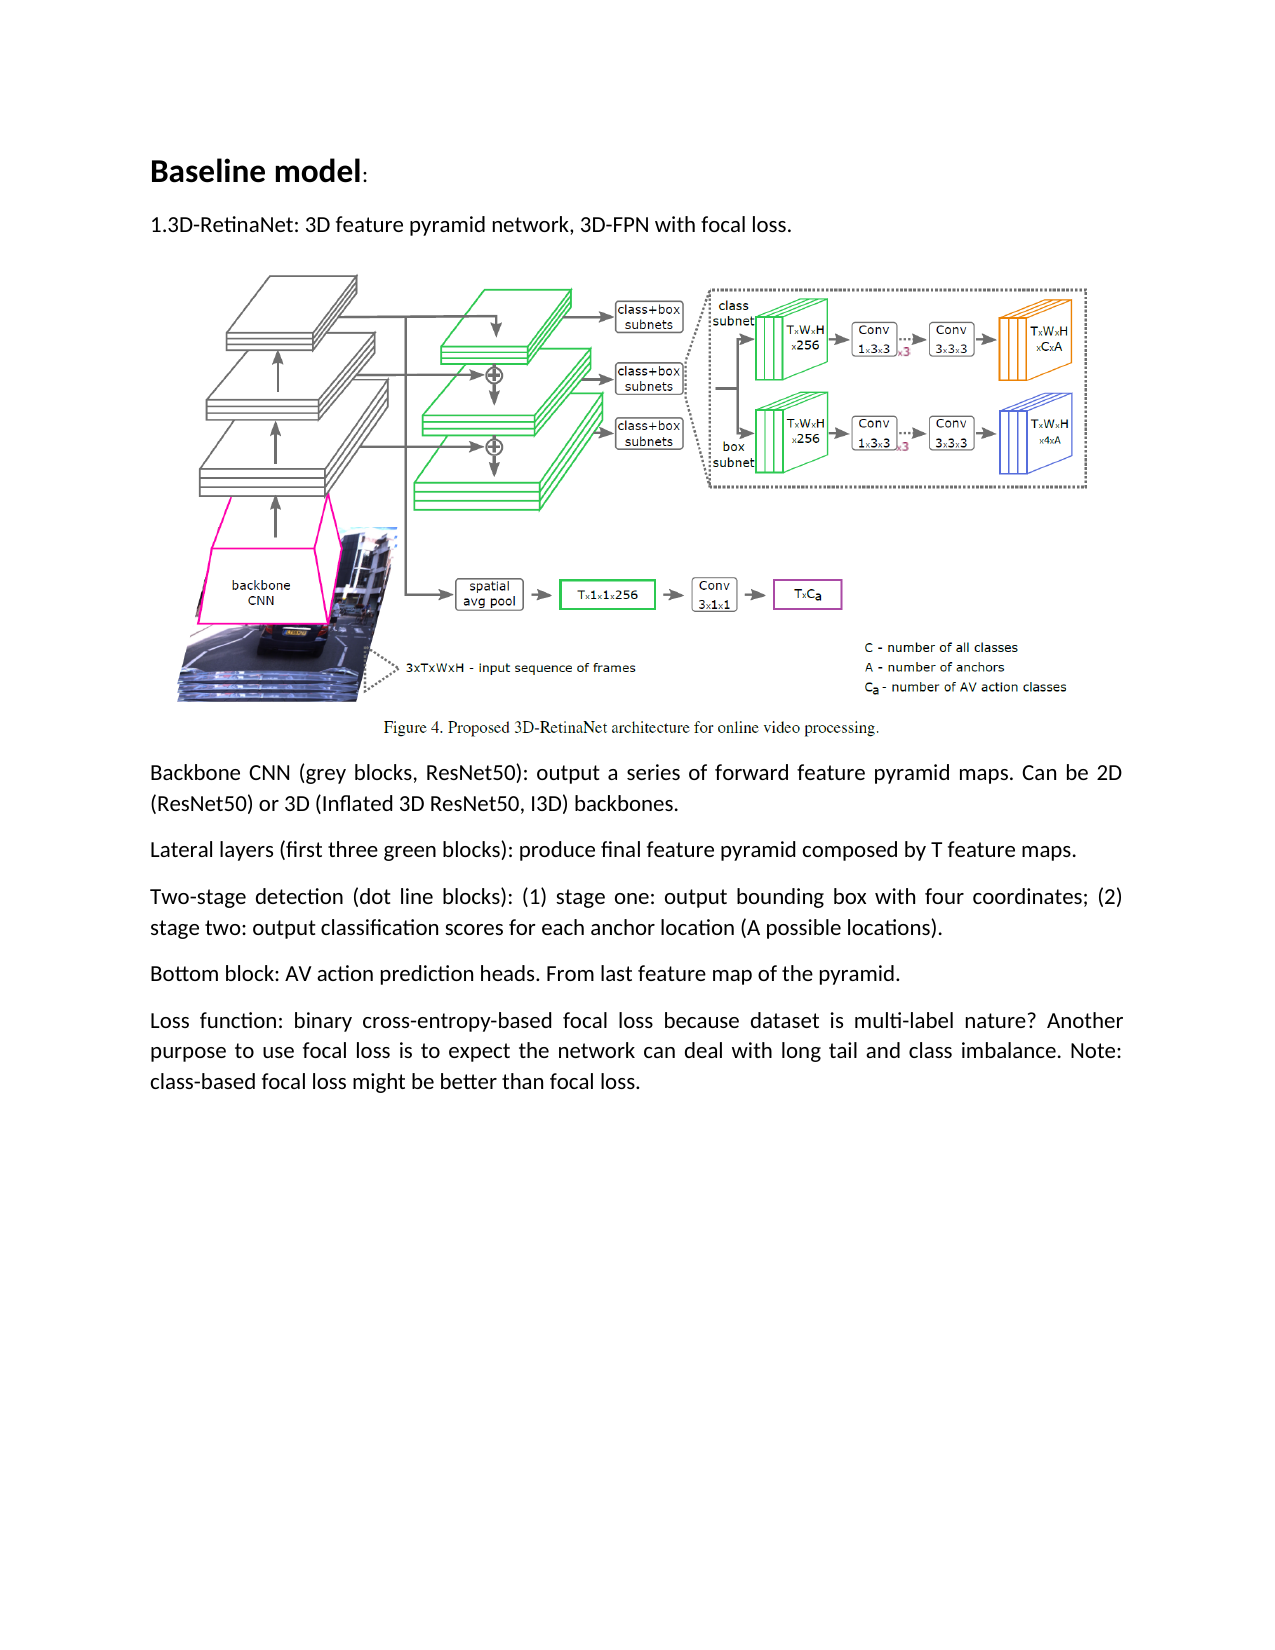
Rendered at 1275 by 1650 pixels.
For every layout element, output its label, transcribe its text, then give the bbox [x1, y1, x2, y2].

text Loss function: binary cross-entropy-based focal loss because dataset is multi-label nature? Another purpose to use focal loss is to expect the network can deal with long tail and class imbalance. Note: class-based focal loss might be better than focal loss. [150, 1006, 1125, 1095]
picture [150, 257, 1125, 740]
text Two-stage detection (dot line blocks): (1) stage one: output bounding box with four coordinates; (2) stage two: output classification scores for each anchor location (A possible locations). [150, 882, 1125, 941]
text Baseline model: [150, 150, 1125, 191]
text Lateral layers (first three green blocks): produce final feature pyramid composed by T feature maps. [150, 836, 1125, 863]
text 1.3D-RetinaNet: 3D feature pyramid network, 3D-FPN with focal loss. [150, 211, 1125, 239]
text Backbone CNN (grey blocks, ResNet50): output a series of forward feature pyramid maps. Can be 2D (ResNet50) or 3D (Inflated 3D ResNet50, I3D) backbones. [150, 758, 1125, 817]
text Bottom block: AV action prediction heads. From last feature map of the pyramid. [150, 959, 1125, 987]
